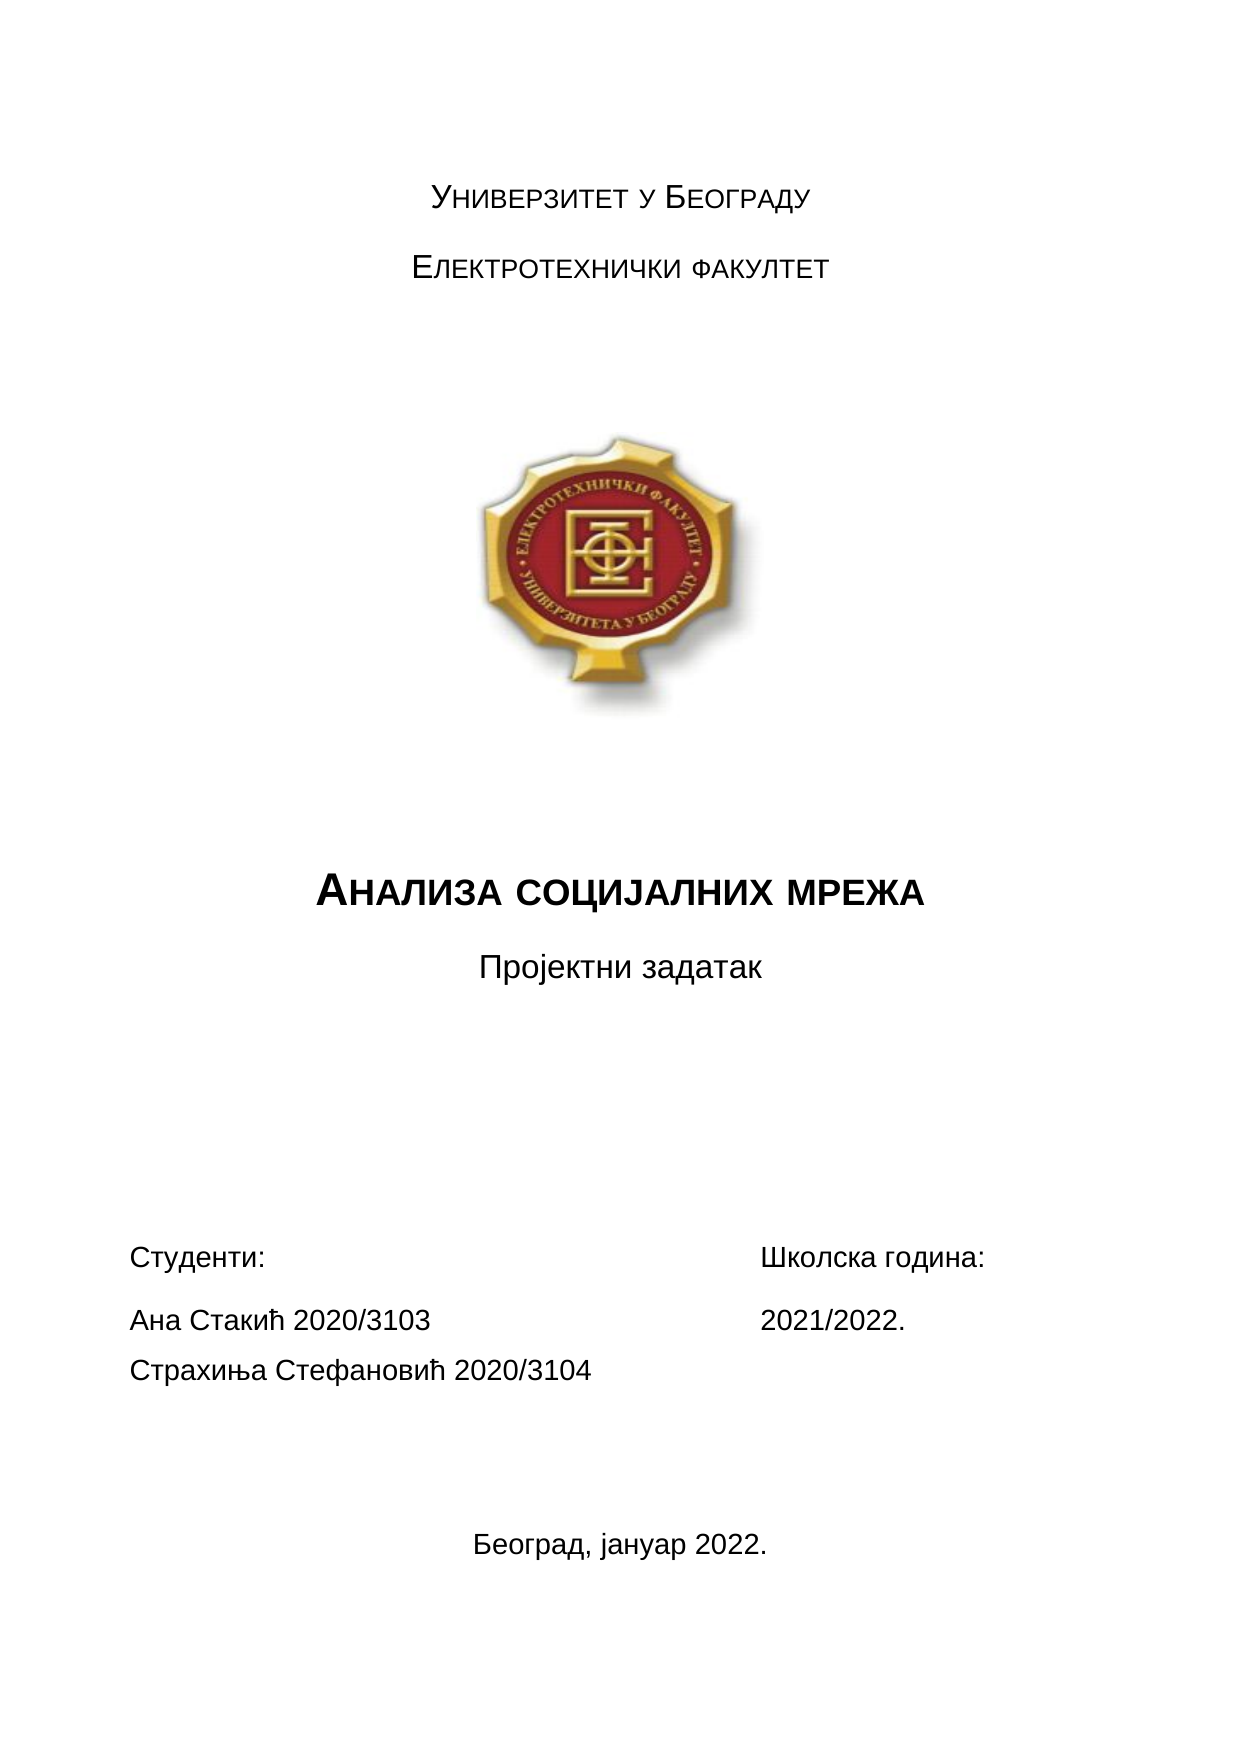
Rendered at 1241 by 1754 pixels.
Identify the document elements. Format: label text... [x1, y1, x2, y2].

text Универзитет у Београду [118, 177, 1122, 216]
table_header Школска година: [749, 1240, 1122, 1303]
table_cell 2021/2022. [749, 1303, 1122, 1416]
text Анализа социјалних мрежа [118, 862, 1122, 915]
table_cell Ана Стакић 2020/3103 Страхиња Стефановић 2020/3104 [118, 1303, 749, 1416]
text Београд, јануар 2022. [118, 1527, 1122, 1561]
text Електротехнички факултет [118, 247, 1122, 286]
text Пројектни задатак [118, 947, 1122, 986]
table_header Студенти: [118, 1240, 749, 1303]
picture [476, 432, 765, 720]
